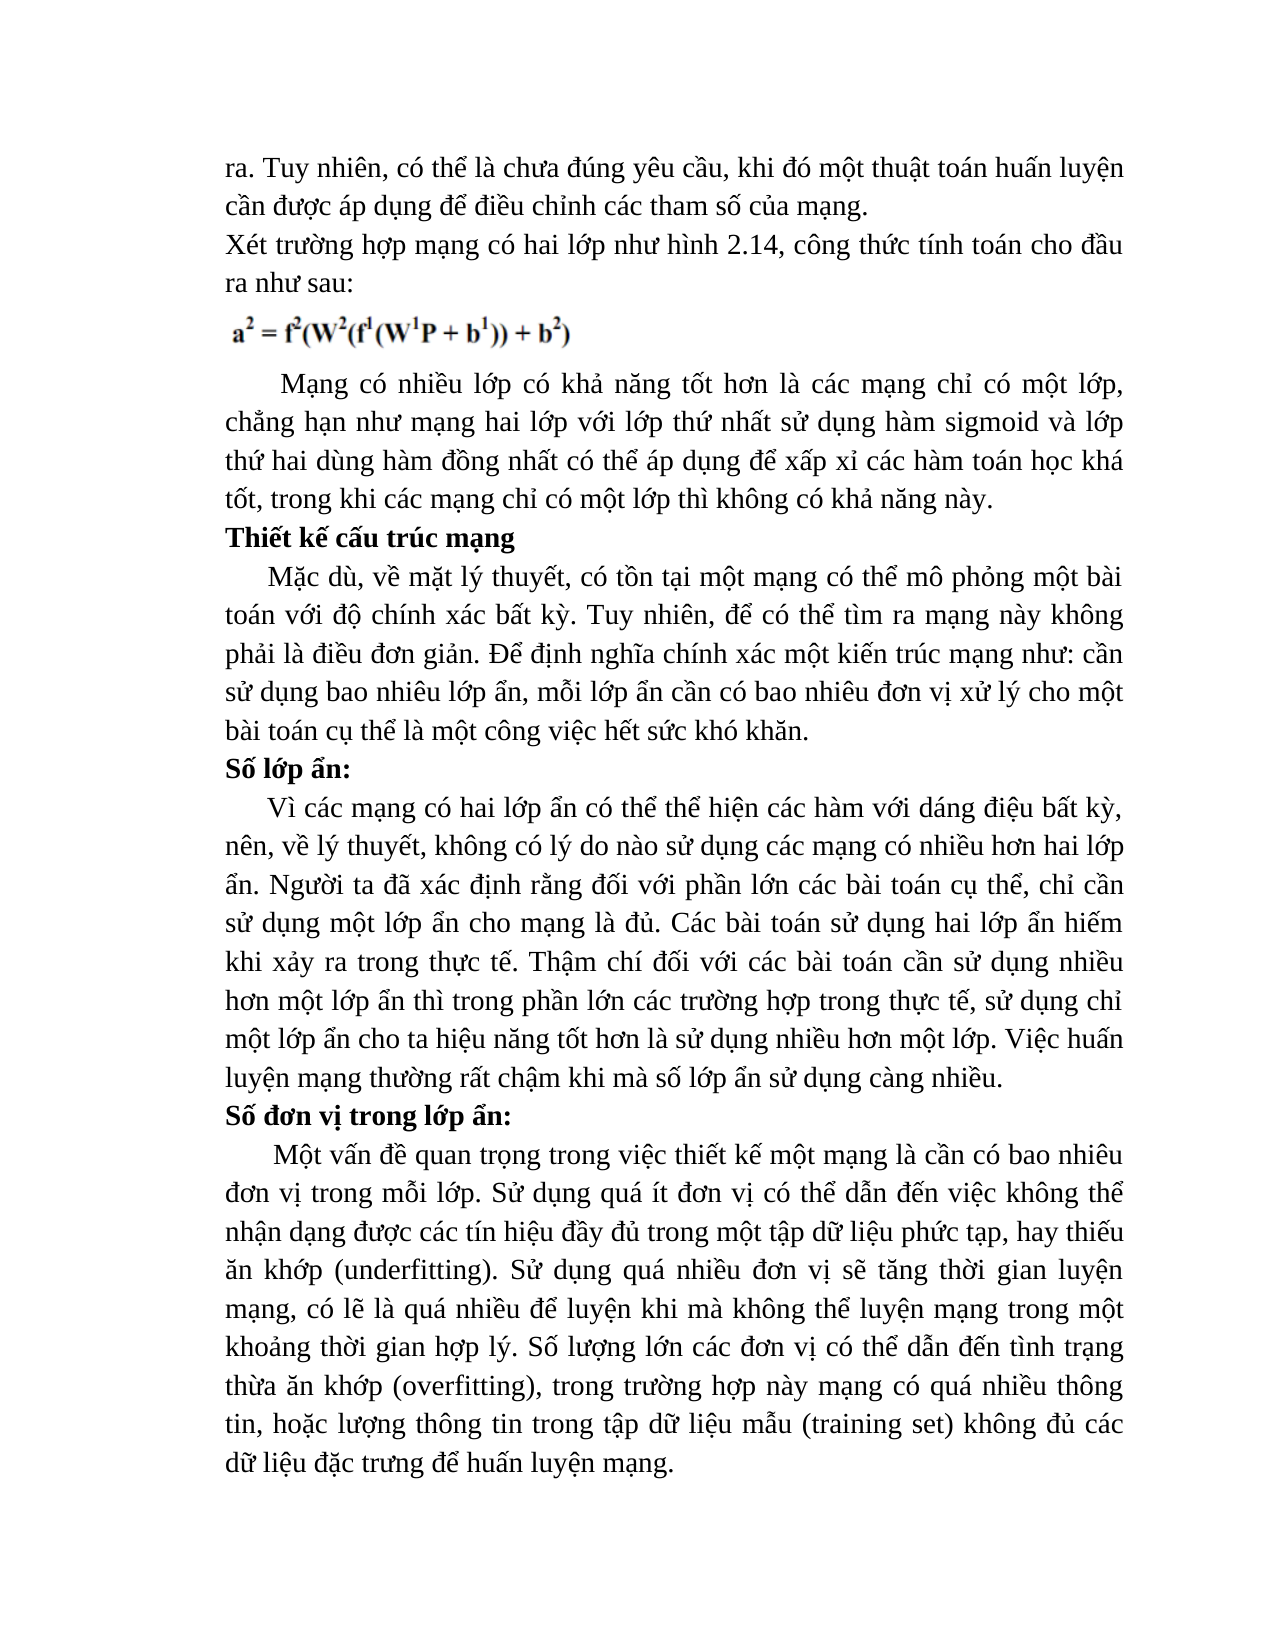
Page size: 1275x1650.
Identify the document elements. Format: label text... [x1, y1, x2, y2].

text Thiết kế cấu trúc mạng [225, 520, 1125, 554]
text Vì các mạng có hai lớp ẩn có thể thể hiện các hàm với dáng điệu bất kỳ, nên, về lý thuyết, không có lý do nào sử dụng các mạng có nhiều hơn hai lớp ẩn. Người ta đã xác định rằng đối với phần lớn các bài toán cụ thể, chỉ cần sử dụng một lớp ẩn cho mạng là đủ. Các bài toán sử dụng hai lớp ẩn hiếm khi xảy ra trong thực tế. Thậm chí đối với các bài toán cần sử dụng nhiều hơn một lớp ẩn thì trong phần lớn các trường hợp trong thực tế, sử dụng chỉ một lớp ẩn cho ta hiệu năng tốt hơn là sử dụng nhiều hơn một lớp. Việc huấn luyện mạng thường rất chậm khi mà số lớp ẩn sử dụng càng nhiều. [225, 790, 1125, 1093]
text Xét trường hợp mạng có hai lớp như hình 2.14, công thức tính toán cho đầu ra như sau: [225, 227, 1125, 299]
text Mặc dù, về mặt lý thuyết, có tồn tại một mạng có thể mô phỏng một bài toán với độ chính xác bất kỳ. Tuy nhiên, để có thể tìm ra mạng này không phải là điều đơn giản. Để định nghĩa chính xác một kiến trúc mạng như: cần sử dụng bao nhiêu lớp ẩn, mỗi lớp ẩn cần có bao nhiêu đơn vị xử lý cho một bài toán cụ thể là một công việc hết sức khó khăn. [225, 559, 1125, 746]
text Số đơn vị trong lớp ẩn: [225, 1098, 1125, 1132]
text Mạng có nhiều lớp có khả năng tốt hơn là các mạng chỉ có một lớp, chẳng hạn như mạng hai lớp với lớp thứ nhất sử dụng hàm sigmoid và lớp thứ hai dùng hàm đồng nhất có thể áp dụng để xấp xỉ các hàm toán học khá tốt, trong khi các mạng chỉ có một lớp thì không có khả năng này. [225, 366, 1125, 515]
text Số lớp ẩn: [225, 751, 1125, 785]
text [225, 150, 1125, 222]
text Một vấn đề quan trọng trong việc thiết kế một mạng là cần có bao nhiêu đơn vị trong mỗi lớp. Sử dụng quá ít đơn vị có thể dẫn đến việc không thể nhận dạng được các tín hiệu đầy đủ trong một tập dữ liệu phức tạp, hay thiếu ăn khớp (underfitting). Sử dụng quá nhiều đơn vị sẽ tăng thời gian luyện mạng, có lẽ là quá nhiều để luyện khi mà không thể luyện mạng trong một khoảng thời gian hợp lý. Số lượng lớn các đơn vị có thể dẫn đến tình trạng thừa ăn khớp (overfitting), trong trường hợp này mạng có quá nhiều thông tin, hoặc lượng thông tin trong tập dữ liệu mẫu (training set) không đủ các dữ liệu đặc trưng để huấn luyện mạng. [225, 1137, 1125, 1479]
picture [225, 304, 582, 362]
